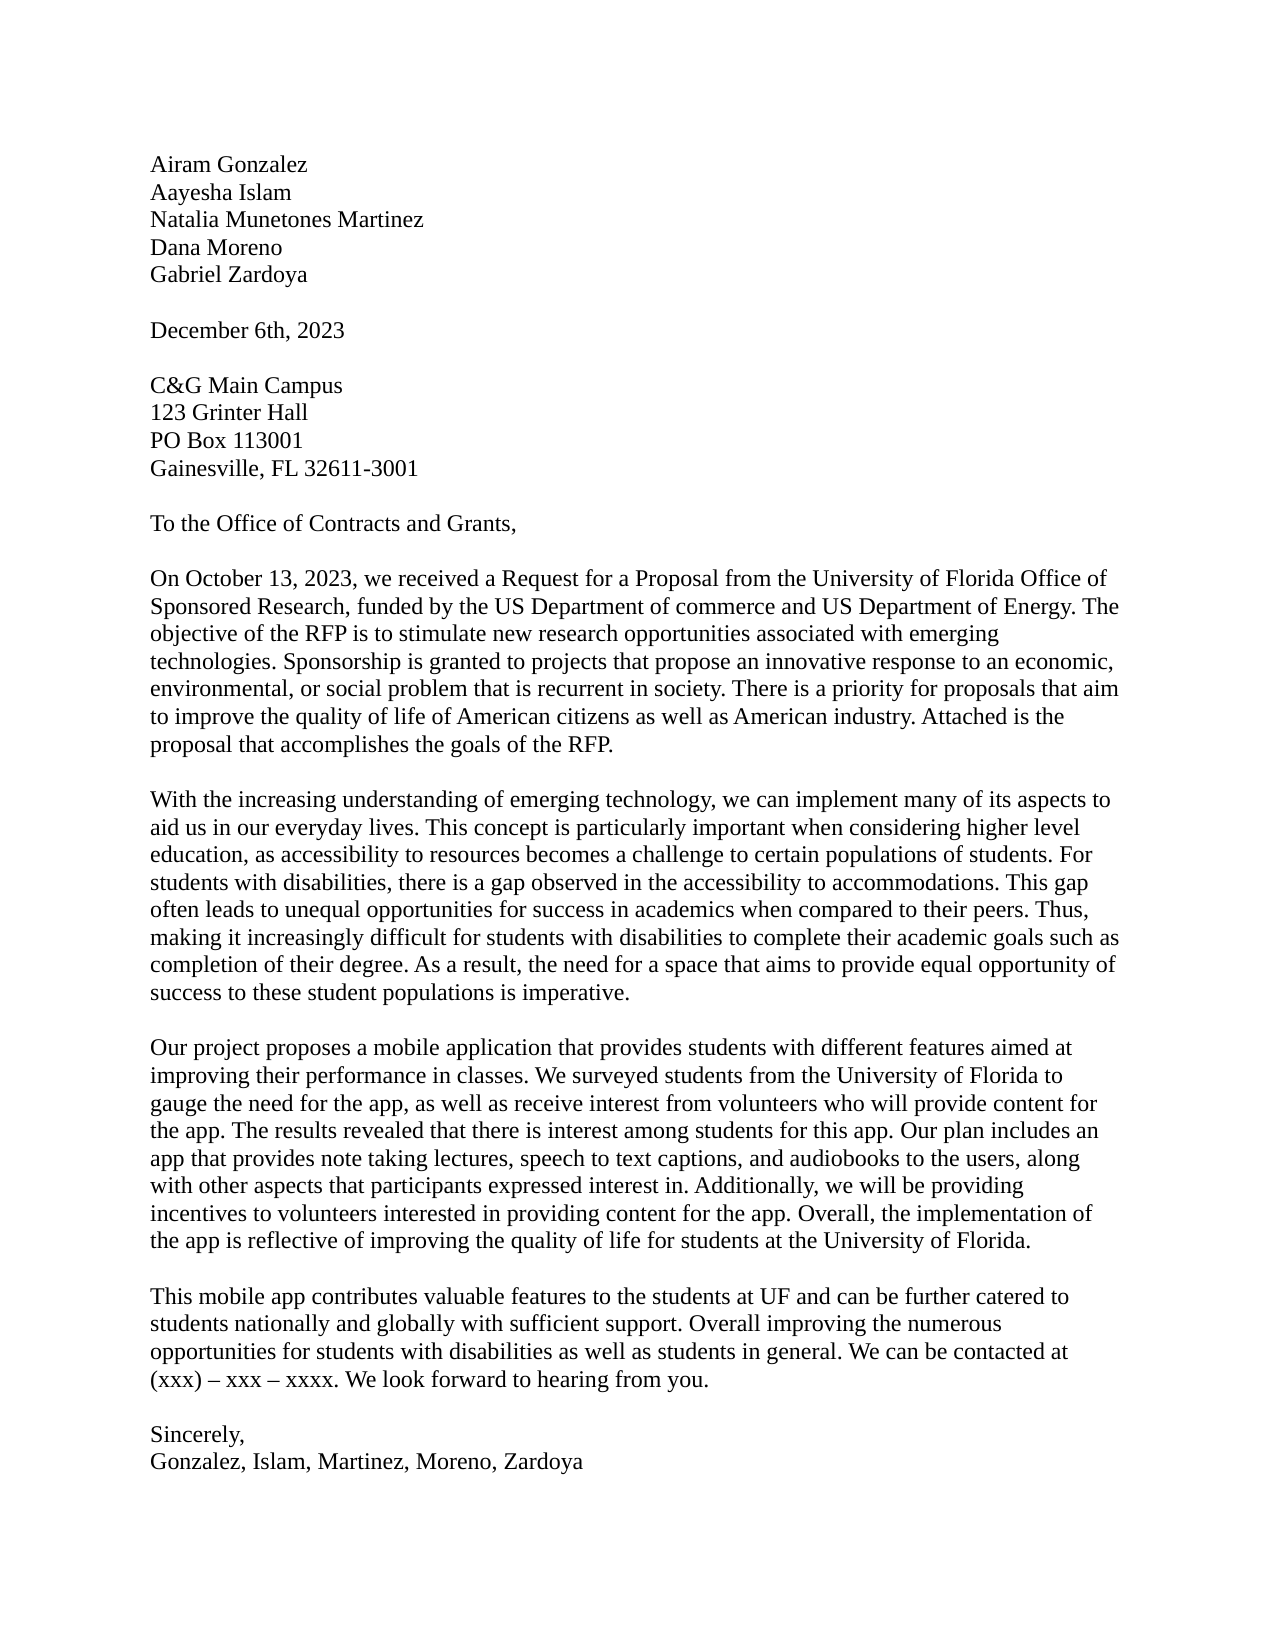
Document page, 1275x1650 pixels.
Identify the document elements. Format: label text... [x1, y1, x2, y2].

text To the Office of Contracts and Grants, [150, 509, 1125, 536]
text Natalia Munetones Martinez [150, 205, 1125, 233]
text Dana Moreno [150, 233, 1125, 260]
text PO Box 113001 [150, 426, 1125, 454]
text 123 Grinter Hall [150, 398, 1125, 426]
text Gonzalez, Islam, Martinez, Moreno, Zardoya [150, 1447, 1125, 1475]
text Our project proposes a mobile application that provides students with different features aimed at improving their performance in classes. We surveyed students from the University of Florida to gauge the need for the app, as well as receive interest from volunteers who will provide content for the app. The results revealed that there is interest among students for this app. Our plan includes an app that provides note taking lectures, speech to text captions, and audiobooks to the users, along with other aspects that participants expressed interest in. Additionally, we will be providing incentives to volunteers interested in providing content for the app. Overall, the implementation of the app is reflective of improving the quality of life for students at the University of Florida. [150, 1033, 1125, 1254]
text Sincerely, [150, 1420, 1125, 1447]
text With the increasing understanding of emerging technology, we can implement many of its aspects to aid us in our everyday lives. This concept is particularly important when considering higher level education, as accessibility to resources becomes a challenge to certain populations of students. For students with disabilities, there is a gap observed in the accessibility to accommodations. This gap often leads to unequal opportunities for success in academics when compared to their peers. Thus, making it increasingly difficult for students with disabilities to complete their academic goals such as completion of their degree. As a result, the need for a space that aims to provide equal opportunity of success to these student populations is imperative. [150, 785, 1125, 1006]
text December 6th, 2023 [150, 316, 1125, 343]
text On October 13, 2023, we received a Request for a Proposal from the University of Florida Office of Sponsored Research, funded by the US Department of commerce and US Department of Energy. The objective of the RFP is to stimulate new research opportunities associated with emerging technologies. Sponsorship is granted to projects that propose an innovative response to an economic, environmental, or social problem that is recurrent in society. There is a priority for proposals that aim to improve the quality of life of American citizens as well as American industry. Attached is the proposal that accomplishes the goals of the RFP. [150, 564, 1125, 757]
text Aayesha Islam [150, 178, 1125, 205]
text Airam Gonzalez [150, 150, 1125, 178]
text Gainesville, FL 32611-3001 [150, 454, 1125, 481]
text C&G Main Campus [150, 371, 1125, 398]
text This mobile app contributes valuable features to the students at UF and can be further catered to students nationally and globally with sufficient support. Overall improving the numerous opportunities for students with disabilities as well as students in general. We can be contacted at (xxx) – xxx – xxxx. We look forward to hearing from you. [150, 1282, 1125, 1392]
text Gabriel Zardoya [150, 260, 1125, 288]
